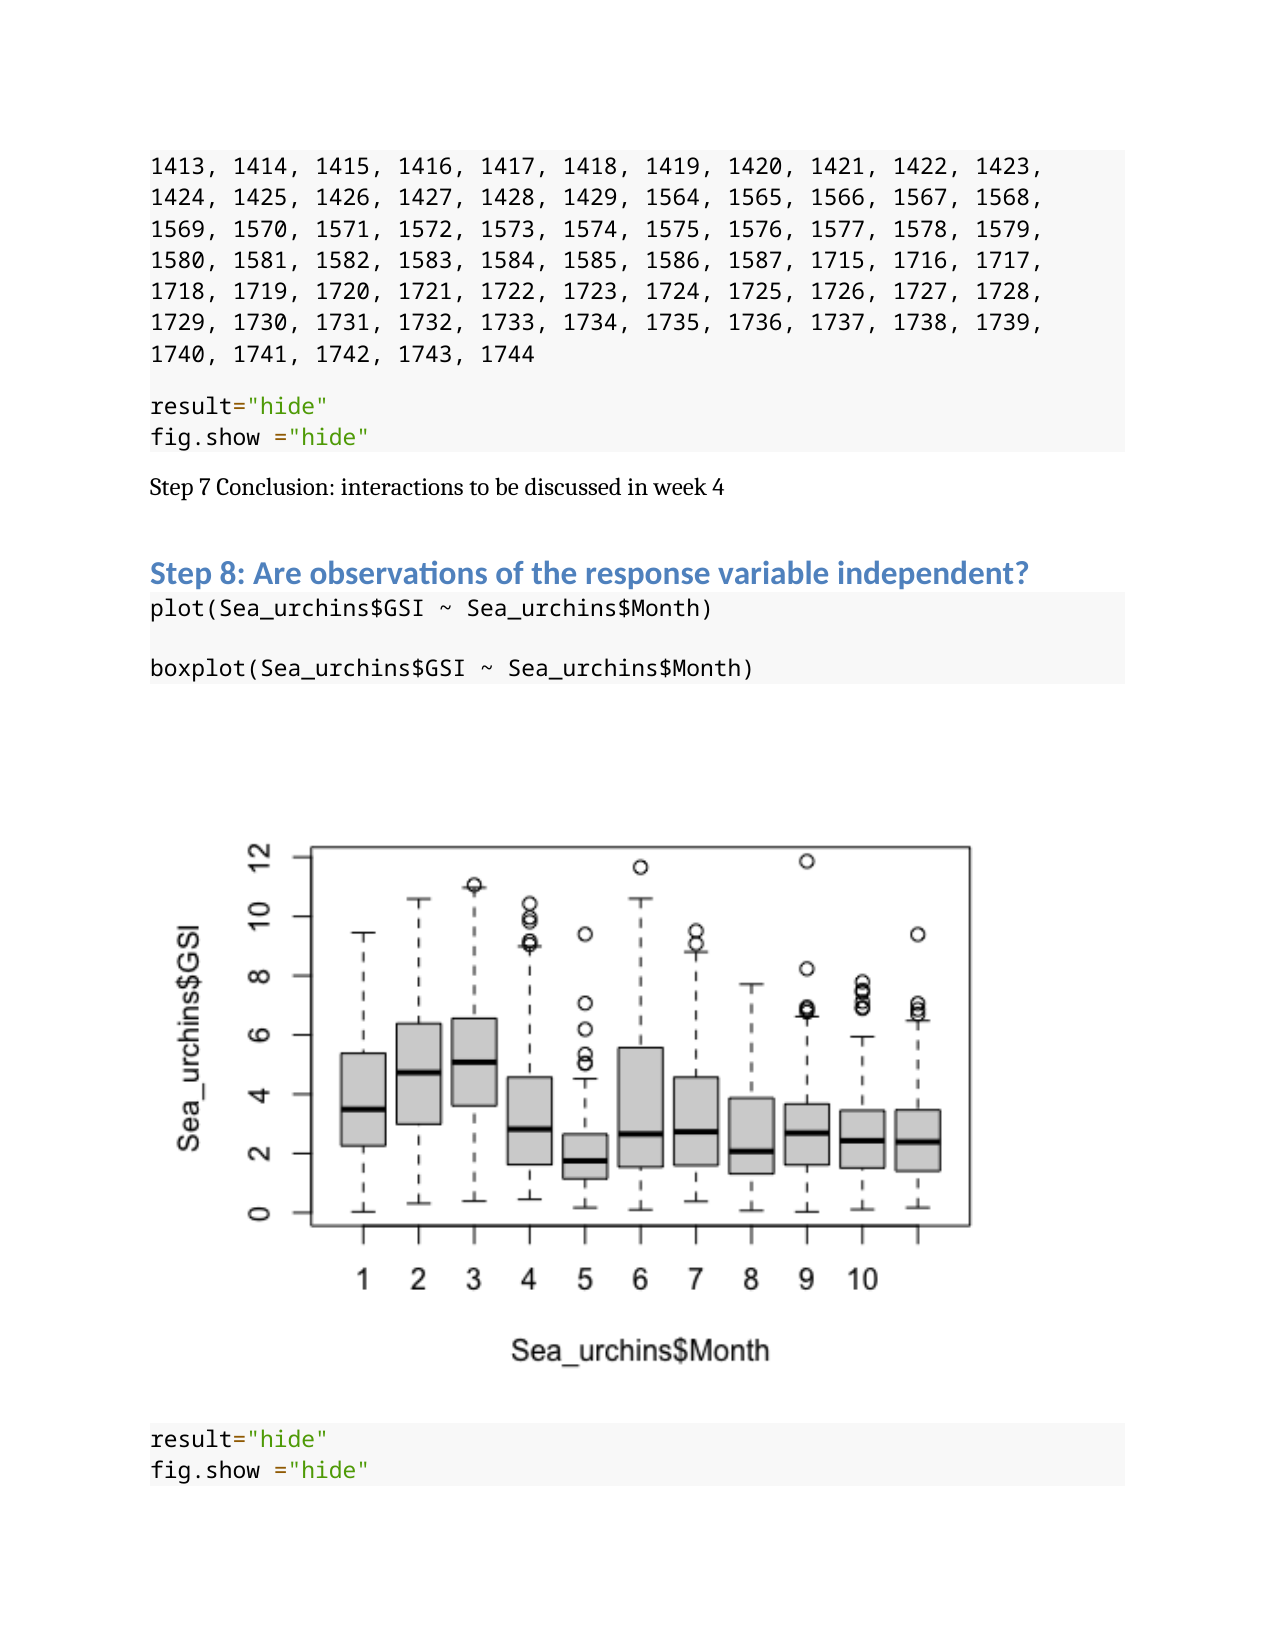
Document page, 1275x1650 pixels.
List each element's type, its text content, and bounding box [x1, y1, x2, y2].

text Step 7 Conclusion: interactions to be discussed in week 4 [150, 473, 1125, 502]
text result="hide" fig.show ="hide" [150, 389, 1125, 452]
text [150, 150, 1125, 369]
text plot(Sea_urchins$GSI ~ Sea_urchins$Month) boxplot(Sea_urchins$GSI ~ Sea_urchins$Month) [150, 592, 1125, 684]
text result="hide" fig.show ="hide" [150, 1423, 1125, 1486]
picture [168, 704, 1044, 1405]
subtitle Step 8: Are observations of the response variable independent? [150, 552, 1125, 592]
